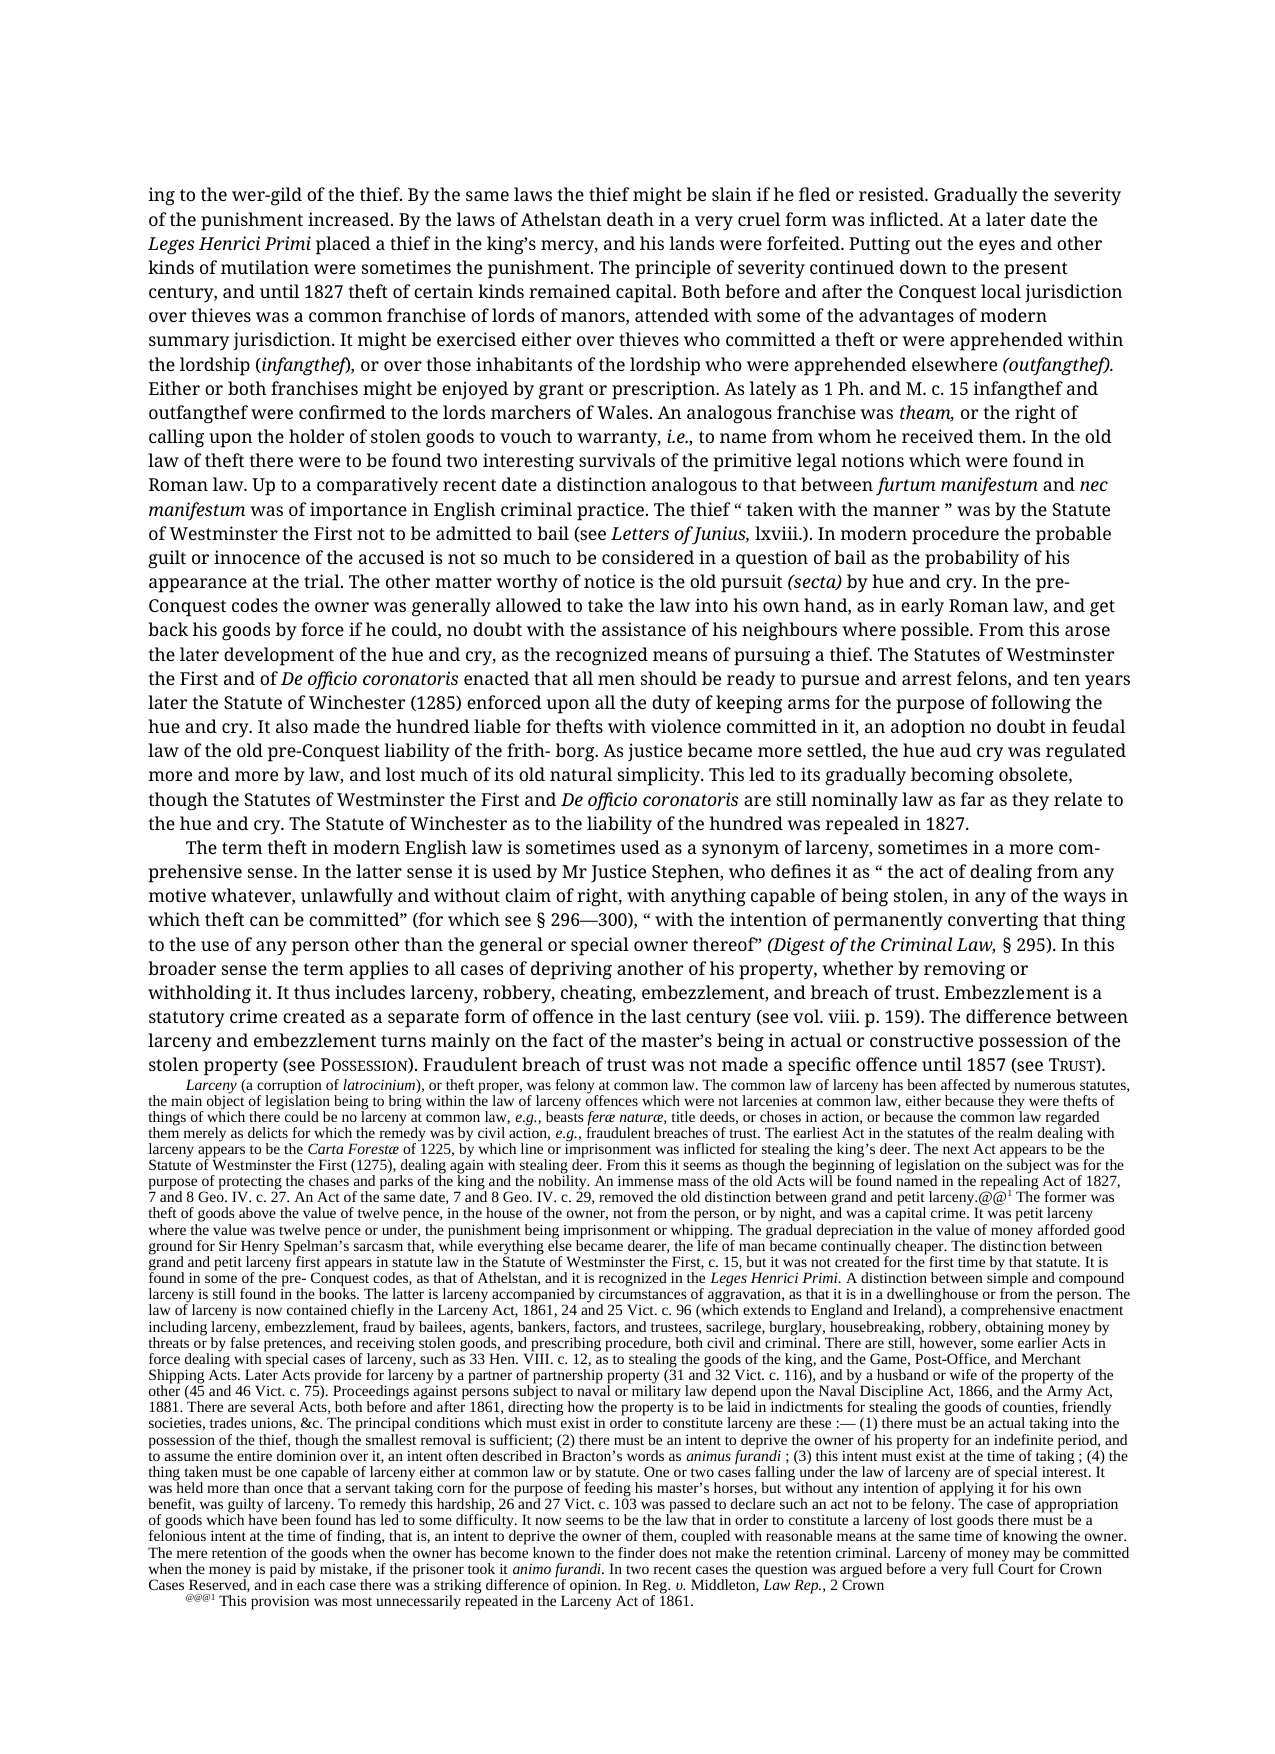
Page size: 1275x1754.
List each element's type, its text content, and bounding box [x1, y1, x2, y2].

text The term theft in modern English law is sometimes used as a synonym of larceny, sometimes in a more comprehensive sense. In the latter sense it is used by Mr Justice Stephen, who defines it as “ the act of dealing from any motive whatever, unlawfully and without claim of right, with anything capable of being stolen, in any of the ways in which theft can be committed” (for which see § 296—300), “ with the intention of permanently converting that thing to the use of any person other than the general or special owner thereof” (Digest of the Criminal Law, § 295). In this broader sense the term applies to all cases of depriving another of his property, whether by removing or withholding it. It thus includes larceny, robbery, cheating, embezzlement, and breach of trust. Embezzlement is a statutory crime created as a separate form of offence in the last century (see vol. viii. p. 159). The difference between larceny and embezzlement turns mainly on the fact of the master’s being in actual or constructive possession of the stolen property (see Possession). Fraudulent breach of trust was not made a specific offence until 1857 (see Trust). [148, 835, 1132, 1077]
text Larceny (a corruption of latrocinium), or theft proper, was felony at common law. The common law of larceny has been affected by numerous statutes, the main object of legislation being to bring within the law of larceny offences which were not larcenies at common law, either because they were thefts of things of which there could be no larceny at common law, e.g., beasts feræ naturæ, title deeds, or choses in action, or because the common law regarded them merely as delicts for which the remedy was by civil action, e.g., fraudulent breaches of trust. The earliest Act in the statutes of the realm dealing with larceny appears to be the Carta Forestæ of 1225, by which line or imprisonment was inflicted for stealing the king’s deer. The next Act appears to be the Statute of Westminster the First (1275), dealing again with stealing deer. From this it seems as though the beginning of legislation on the subject was for the purpose of protecting the chases and parks of the king and the nobility. An immense mass of the old Acts will be found named in the repealing Act of 1827, 7 and 8 Geo. IV. c. 27. An Act of the same date, 7 and 8 Geo. IV. c. 29, removed the old distinction between grand and petit larceny.@@1 The former was theft of goods above the value of twelve pence, in the house of the owner, not from the person, or by night, and was a capital crime. It was petit larceny where the value was twelve pence or under, the punishment being imprisonment or whipping. The gradual depreciation in the value of money afforded good ground for Sir Henry Spelman’s sarcasm that, while everything else became dearer, the life of man became continually cheaper. The distinction between grand and petit larceny first appears in statute law in the Statute of Westminster the First, c. 15, but it was not created for the first time by that statute. It is found in some of the pre- Conquest codes, as that of Athelstan, and it is recognized in the Leges Henrici Primi. A distinction between simple and compound larceny is still found in the books. The latter is larceny accompanied by circumstances of aggravation, as that it is in a dwellinghouse or from the person. The law of larceny is now contained chiefly in the Larceny Act, 1861, 24 and 25 Vict. c. 96 (which extends to England and Ireland), a comprehensive enactment including larceny, embezzlement, fraud by bailees, agents, bankers, factors, and trustees, sacrilege, burglary, housebreaking, robbery, obtaining money by threats or by false pretences, and receiving stolen goods, and prescribing procedure, both civil and criminal. There are still, however, some earlier Acts in force dealing with special cases of larceny, such as 33 Hen. VIII. c. 12, as to stealing the goods of the king, and the Game, Post-Office, and Merchant Shipping Acts. Later Acts provide for larceny by a partner of partnership property (31 and 32 Vict. c. 116), and by a husband or wife of the property of the other (45 and 46 Vict. c. 75). Proceedings against persons subject to naval or military law depend upon the Naval Discipline Act, 1866, and the Army Act, 1881. There are several Acts, both before and after 1861, directing how the property is to be laid in indictments for stealing the goods of counties, friendly societies, trades unions, &c. The principal conditions which must exist in order to constitute larceny are these :— (1) there must be an actual taking into the possession of the thief, though the smallest removal is sufficient; (2) there must be an intent to deprive the owner of his property for an indefinite period, and to assume the entire dominion over it, an intent often described in Bracton’s words as animus furandi ; (3) this intent must exist at the time of taking ; (4) the thing taken must be one capable of larceny either at common law or by statute. One or two cases falling under the law of larceny are of special interest. It was held more than once that a servant taking corn for the purpose of feeding his master’s horses, but without any intention of applying it for his own benefit, was guilty of larceny. To remedy this hardship, 26 and 27 Vict. c. 103 was passed to declare such an act not to be felony. The case of appropriation of goods which have been found has led to some difficulty. It now seems to be the law that in order to constitute a larceny of lost goods there must be a felonious intent at the time of finding, that is, an intent to deprive the owner of them, coupled with reasonable means at the same time of knowing the owner. The mere retention of the goods when the owner has become known to the finder does not make the retention criminal. Larceny of money may be committed when the money is paid by mistake, if the prisoner took it animo furandi. In two recent cases the question was argued before a very full Court for Crown Cases Reserved, and in each case there was a striking difference of opinion. In Reg. υ. Middleton, Law Rep., 2 Crown [148, 1077, 1132, 1594]
text @@@1 This provision was most unnecessarily repeated in the Larceny Act of 1861. [148, 1594, 1132, 1610]
text ing to the wer-gild of the thief. By the same laws the thief might be slain if he fled or resisted. Gradually the severity of the punishment increased. By the laws of Athelstan death in a very cruel form was inflicted. At a later date the Leges Henrici Primi placed a thief in the king’s mercy, and his lands were forfeited. Putting out the eyes and other kinds of mutilation were sometimes the punishment. The principle of severity continued down to the present century, and until 1827 theft of certain kinds remained capital. Both before and after the Conquest local jurisdiction over thieves was a common franchise of lords of manors, attended with some of the advantages of modern summary jurisdiction. It might be exercised either over thieves who committed a theft or were apprehended within the lordship (infangthef), or over those inhabitants of the lordship who were apprehended elsewhere (outfangthef). Either or both franchises might be enjoyed by grant or prescription. As lately as 1 Ph. and Μ. c. 15 infangthef and outfangthef were confirmed to the lords marchers of Wales. An analogous franchise was theam, or the right of calling upon the holder of stolen goods to vouch to warranty, i.e., to name from whom he received them. In the old law of theft there were to be found two interesting survivals of the primitive legal notions which were found in Roman law. Up to a comparatively recent date a distinction analogous to that between furtum manifestum and nec manifestum was of importance in English criminal practice. The thief “ taken with the manner ” was by the Statute of Westminster the First not to be admitted to bail (see Letters of Junius, lxviii.). In modern procedure the probable guilt or innocence of the accused is not so much to be considered in a question of bail as the probability of his appearance at the trial. The other matter worthy of notice is the old pursuit (secta) by hue and cry. In the pre-Conquest codes the owner was generally allowed to take the law into his own hand, as in early Roman law, and get back his goods by force if he could, no doubt with the assistance of his neighbours where possible. From this arose the later development of the hue and cry, as the recognized means of pursuing a thief. The Statutes of Westminster the First and of De officio coronatoris enacted that all men should be ready to pursue and arrest felons, and ten years later the Statute of Winchester (1285) enforced upon all the duty of keeping arms for the purpose of following the hue and cry. It also made the hundred liable for thefts with violence committed in it, an adoption no doubt in feudal law of the old pre-Conquest liability of the frith- borg. As justice became more settled, the hue aud cry was regulated more and more by law, and lost much of its old natural simplicity. This led to its gradually becoming obsolete, though the Statutes of Westminster the First and De officio coronatoris are still nominally law as far as they relate to the hue and cry. The Statute of Winchester as to the liability of the hundred was repealed in 1827. [148, 183, 1132, 835]
